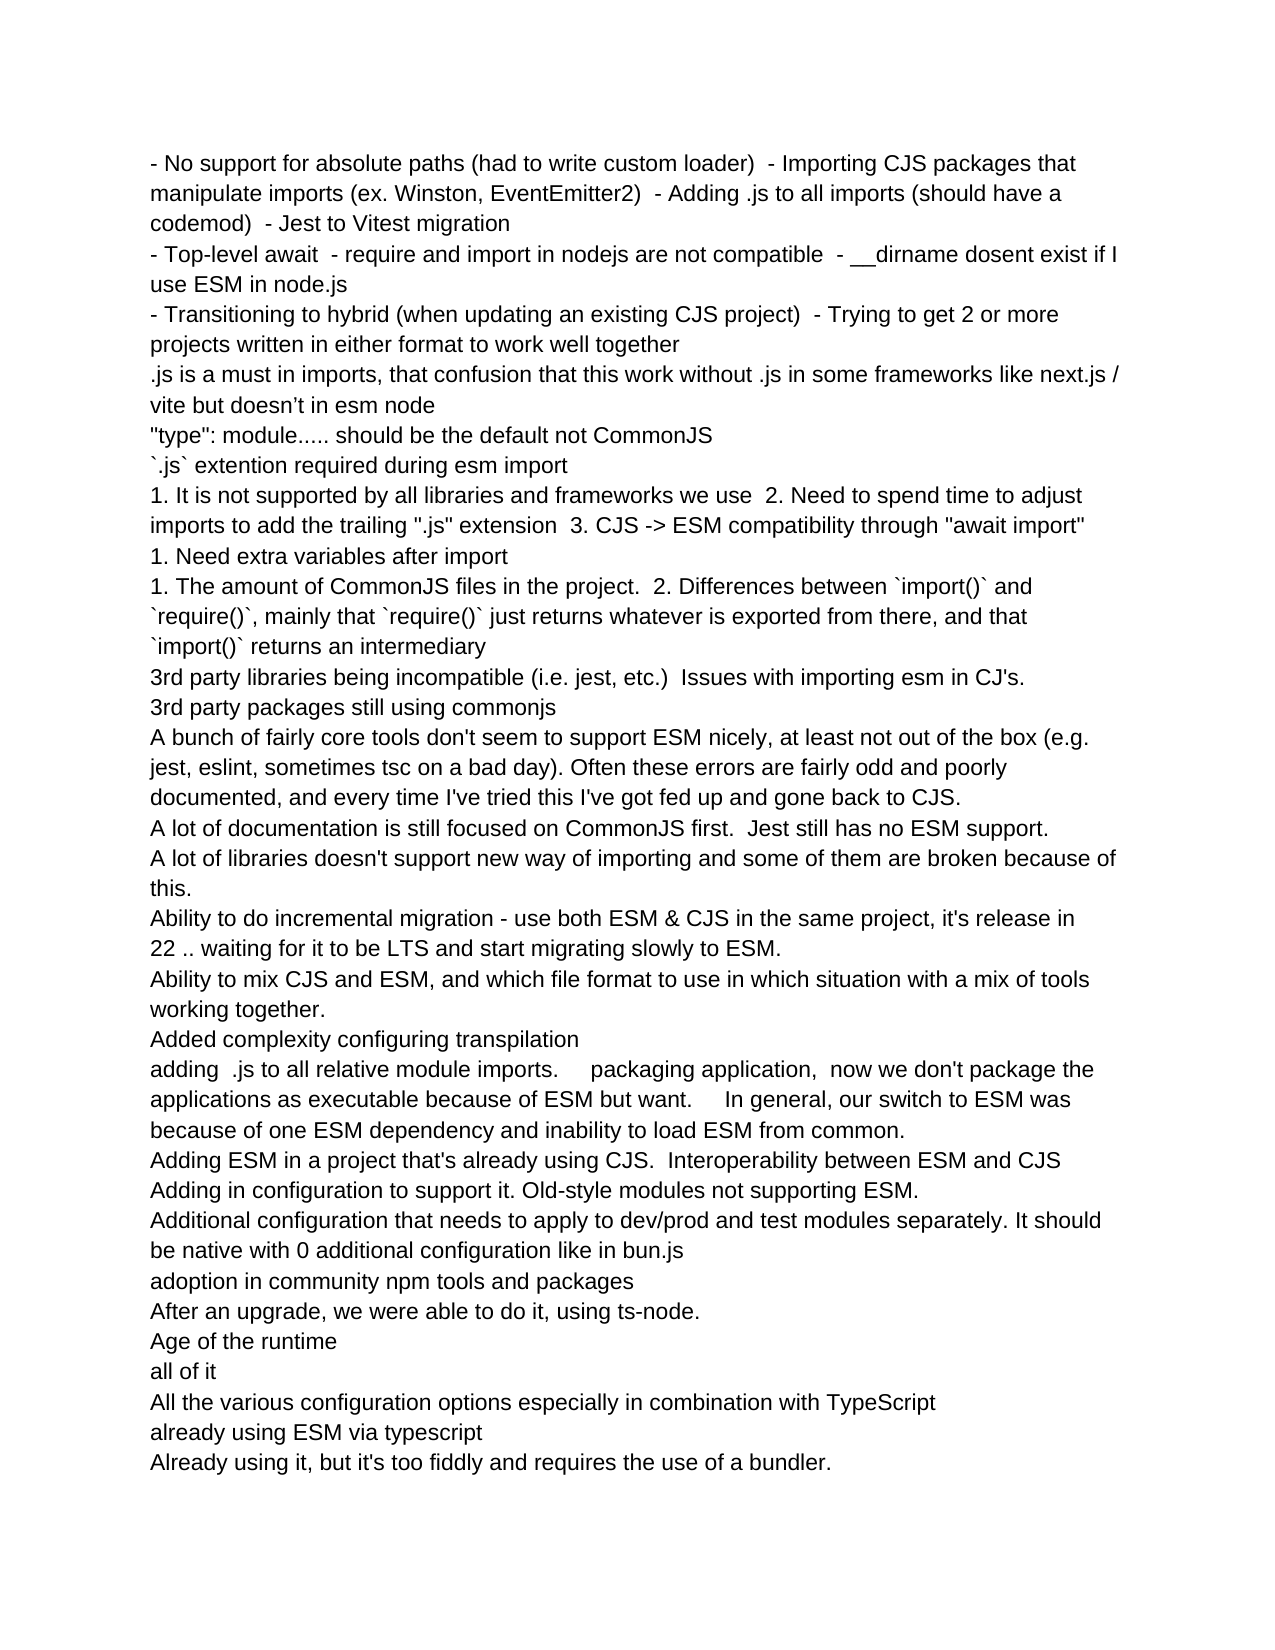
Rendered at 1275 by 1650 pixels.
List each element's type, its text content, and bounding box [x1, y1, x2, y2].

text Additional configuration that needs to apply to dev/prod and test modules separately. It should be native with 0 additional configuration like in bun.js [150, 1207, 1125, 1264]
text adoption in community npm tools and packages [150, 1268, 1125, 1294]
text 1. It is not supported by all libraries and frameworks we use 2. Need to spend time to adjust imports to add the trailing ".js" extension 3. CJS -> ESM compatibility through "await import" [150, 482, 1125, 539]
text all of it [150, 1358, 1125, 1385]
text .js is a must in imports, that confusion that this work without .js in some frameworks like next.js / vite but doesn’t in esm node [150, 361, 1125, 418]
text 1. The amount of CommonJS files in the project. 2. Differences between `import()` and `require()`, mainly that `require()` just returns whatever is exported from there, and that `import()` returns an intermediary [150, 573, 1125, 660]
text A bunch of fairly core tools don't seem to support ESM nicely, at least not out of the box (e.g. jest, eslint, sometimes tsc on a bad day). Often these errors are fairly odd and poorly documented, and every time I've tried this I've got fed up and gone back to CJS. [150, 724, 1125, 811]
text Adding in configuration to support it. Old-style modules not supporting ESM. [150, 1177, 1125, 1203]
text Ability to mix CJS and ESM, and which file format to use in which situation with a mix of tools working together. [150, 966, 1125, 1022]
text A lot of documentation is still focused on CommonJS first. Jest still has no ESM support. [150, 814, 1125, 841]
text 1. Need extra variables after import [150, 543, 1125, 569]
text already using ESM via typescript [150, 1419, 1125, 1445]
text "type": module..... should be the default not CommonJS [150, 422, 1125, 448]
text After an upgrade, we were able to do it, using ts-node. [150, 1298, 1125, 1324]
text adding .js to all relative module imports. packaging application, now we don't package the applications as executable because of ESM but want. In general, our switch to ESM was because of one ESM dependency and inability to load ESM from common. [150, 1056, 1125, 1143]
text 3rd party packages still using commonjs [150, 694, 1125, 720]
text Already using it, but it's too fiddly and requires the use of a bundler. [150, 1449, 1125, 1475]
text Ability to do incremental migration - use both ESM & CJS in the same project, it's release in 22 .. waiting for it to be LTS and start migrating slowly to ESM. [150, 905, 1125, 962]
text `.js` extention required during esm import [150, 452, 1125, 478]
text Added complexity configuring transpilation [150, 1026, 1125, 1052]
text Age of the runtime [150, 1328, 1125, 1354]
text - Top-level await - require and import in nodejs are not compatible - __dirname dosent exist if I use ESM in node.js [150, 241, 1125, 297]
text 3rd party libraries being incompatible (i.e. jest, etc.) Issues with importing esm in CJ's. [150, 663, 1125, 690]
text Adding ESM in a project that's already using CJS. Interoperability between ESM and CJS [150, 1147, 1125, 1173]
text All the various configuration options especially in combination with TypeScript [150, 1388, 1125, 1415]
text A lot of libraries doesn't support new way of importing and some of them are broken because of this. [150, 845, 1125, 901]
text - Transitioning to hybrid (when updating an existing CJS project) - Trying to get 2 or more projects written in either format to work well together [150, 301, 1125, 358]
text - No support for absolute paths (had to write custom loader) - Importing CJS packages that manipulate imports (ex. Winston, EventEmitter2) - Adding .js to all imports (should have a codemod) - Jest to Vitest migration [150, 150, 1125, 237]
